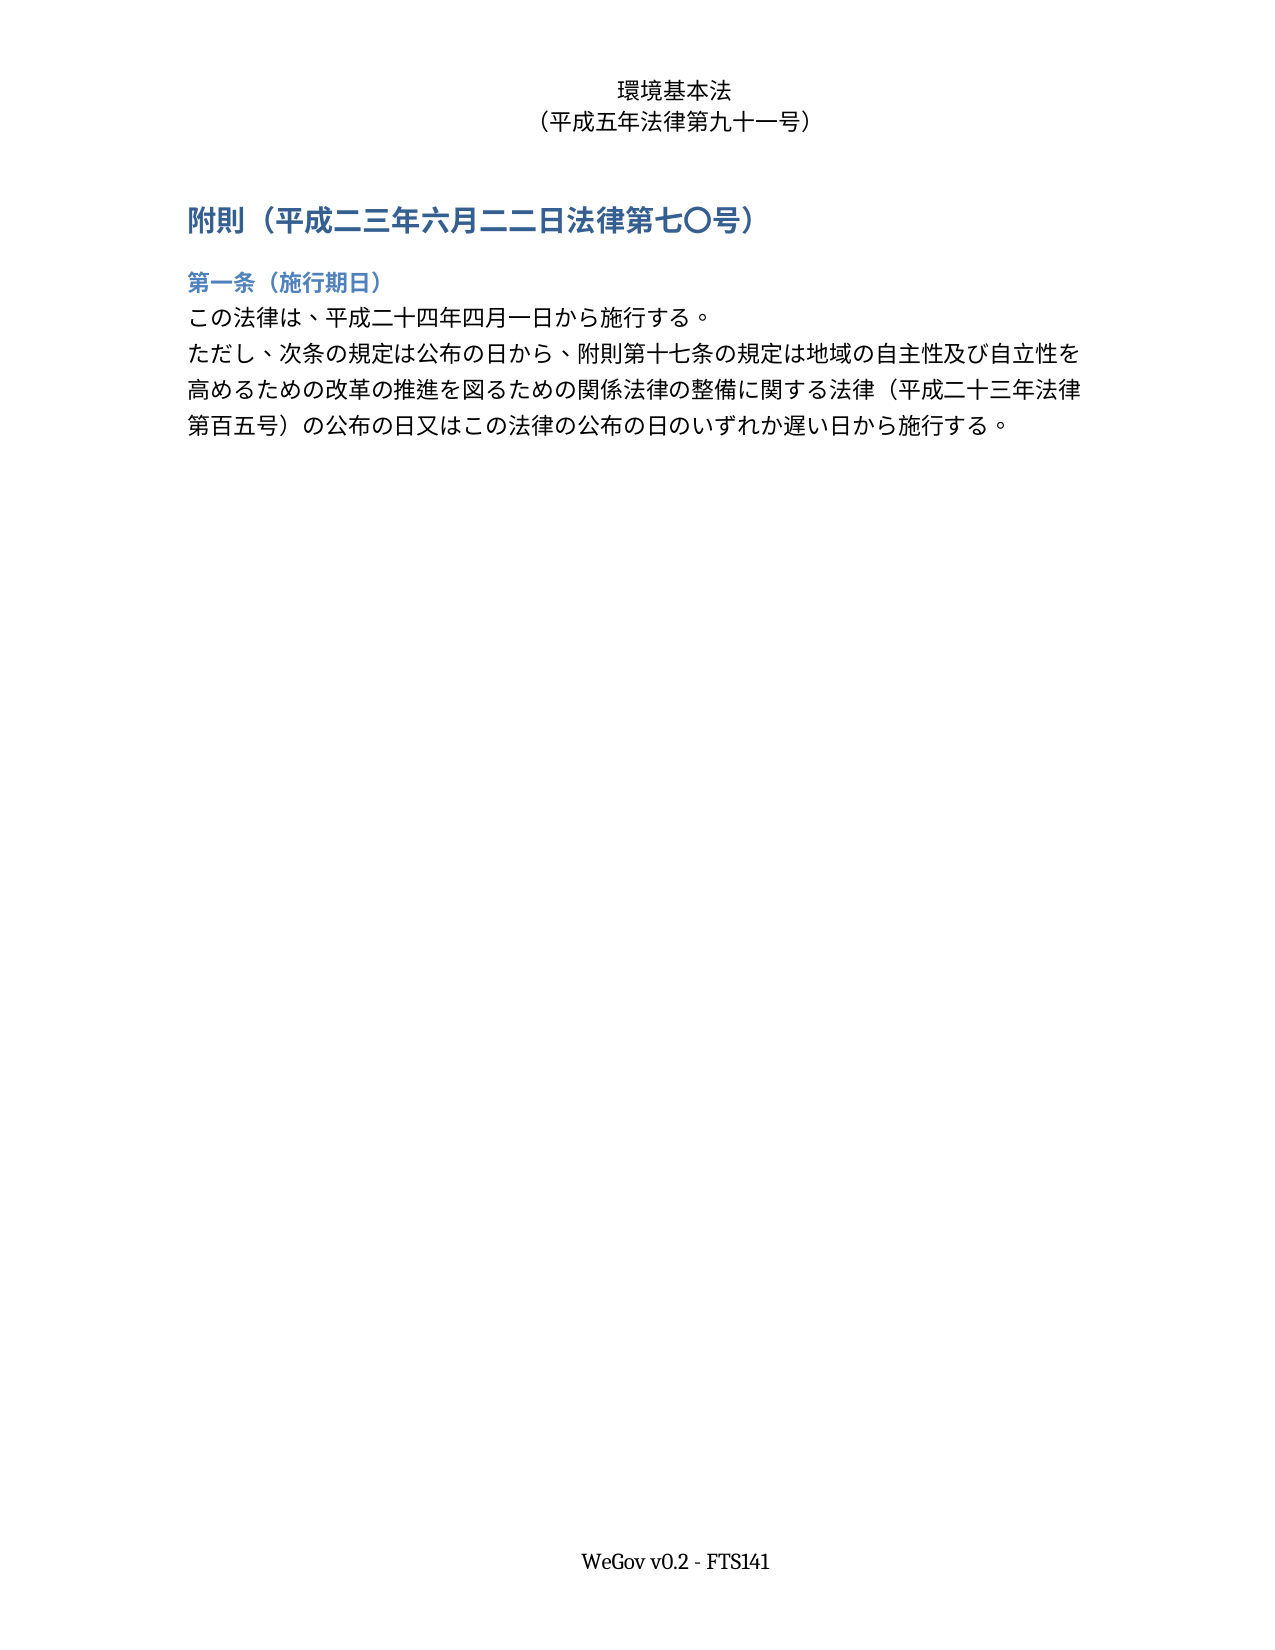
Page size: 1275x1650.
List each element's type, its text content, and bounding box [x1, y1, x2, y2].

text この法律は、平成二十四年四月一日から施行する。 ただし、次条の規定は公布の日から、附則第十七条の規定は地域の自主性及び自立性を高めるための改革の推進を図るための関係法律の整備に関する法律（平成二十三年法律第百五号）の公布の日又はこの法律の公布の日のいずれか遅い日から施行する。 [187, 302, 1087, 441]
subtitle 附則（平成二三年六月二二日法律第七〇号） [187, 200, 1087, 240]
subtitle 第一条（施行期日） [187, 266, 1087, 298]
